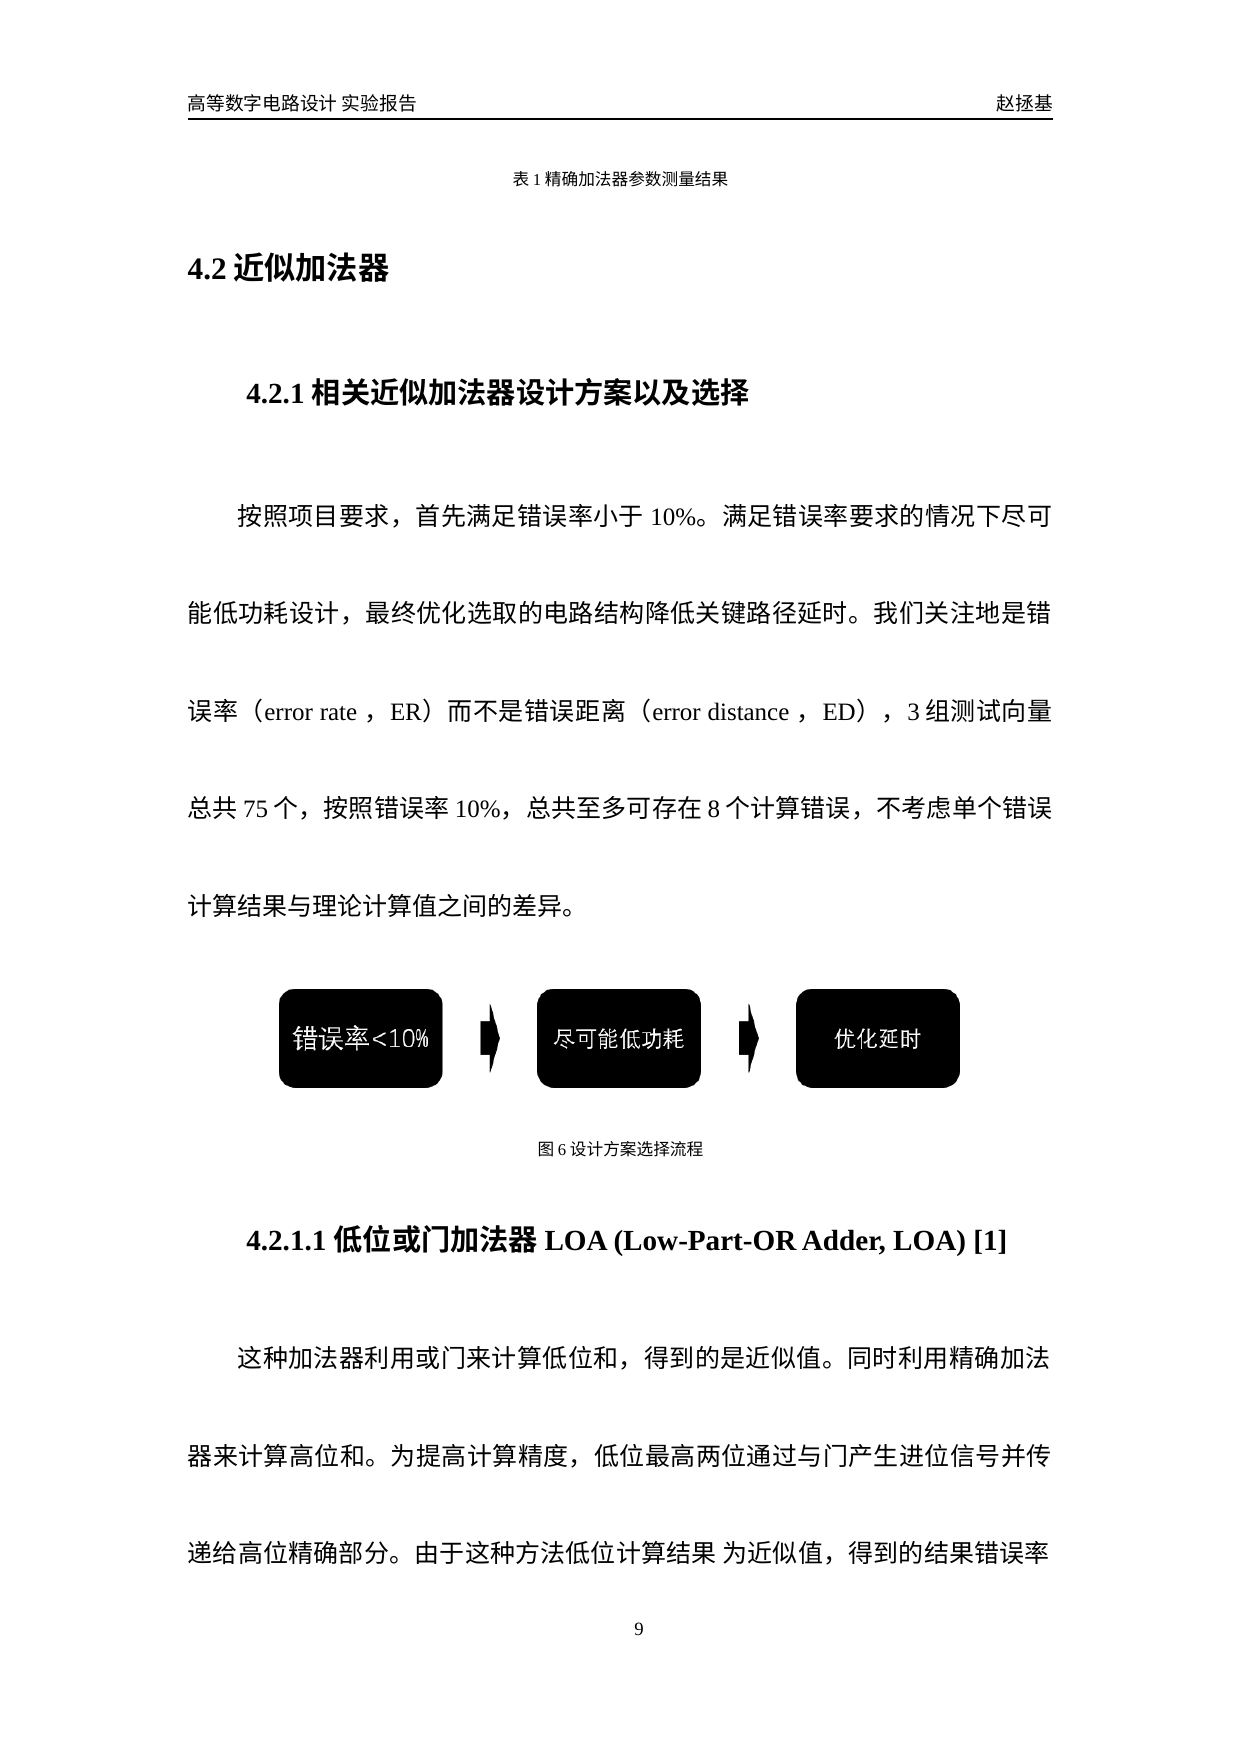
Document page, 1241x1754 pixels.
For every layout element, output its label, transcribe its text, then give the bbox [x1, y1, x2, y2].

subtitle 4.2近似加法器 [187, 234, 1053, 299]
subtitle 4.2.1.1 低位或门加法器 LOA (Low-Part-OR Adder, LOA) [1] [187, 1205, 1053, 1270]
subtitle 4.2.1 相关近似加法器设计方案以及选择 [187, 359, 1053, 424]
text 表 1 精确加法器参数测量结果 [187, 162, 1053, 194]
text 按照项目要求，首先满足错误率小于10%。满足错误率要求的情况下尽可能低功耗设计，最终优化选取的电路结构降低关键路径延时。我们关注地是错误率（error rate ，ER）而不是错误距离（error distance ，ED），3组测试向量总共75个，按照错误率10%，总共至多可存在8个计算错误，不考虑单个错误计算结果与理论计算值之间的差异。 [187, 482, 1053, 937]
text 图 6 设计方案选择流程 [187, 1132, 1053, 1164]
picture [271, 954, 969, 1112]
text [187, 1324, 1053, 1584]
